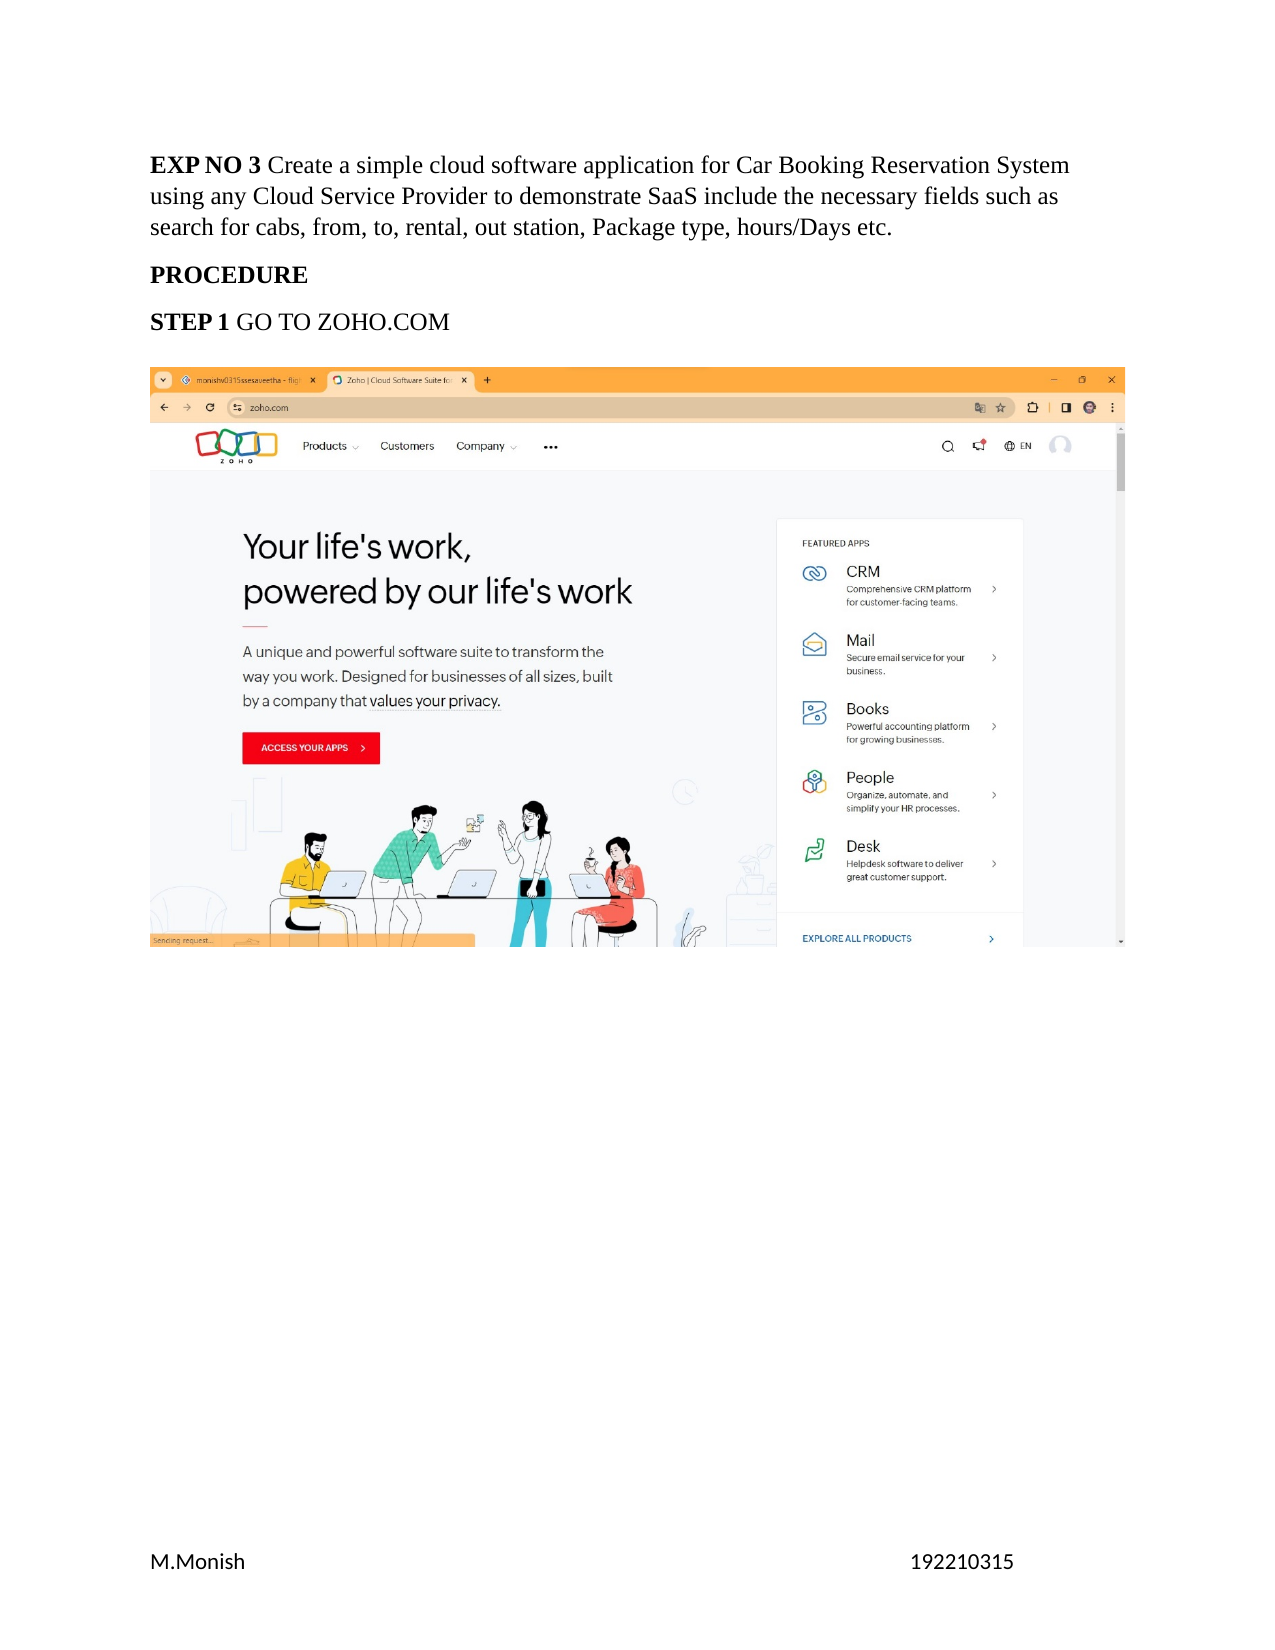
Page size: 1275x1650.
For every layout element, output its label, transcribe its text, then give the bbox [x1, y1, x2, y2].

text STEP 1 GO TO ZOHO.COM [150, 307, 1125, 336]
text PROCEDURE [150, 260, 1125, 288]
picture [150, 367, 1125, 947]
text EXP NO 3 Create a simple cloud software application for Car Booking Reservation System using any Cloud Service Provider to demonstrate SaaS include the necessary fields such as search for cabs, from, to, rental, out station, Package type, hours/Days etc. [150, 150, 1125, 241]
